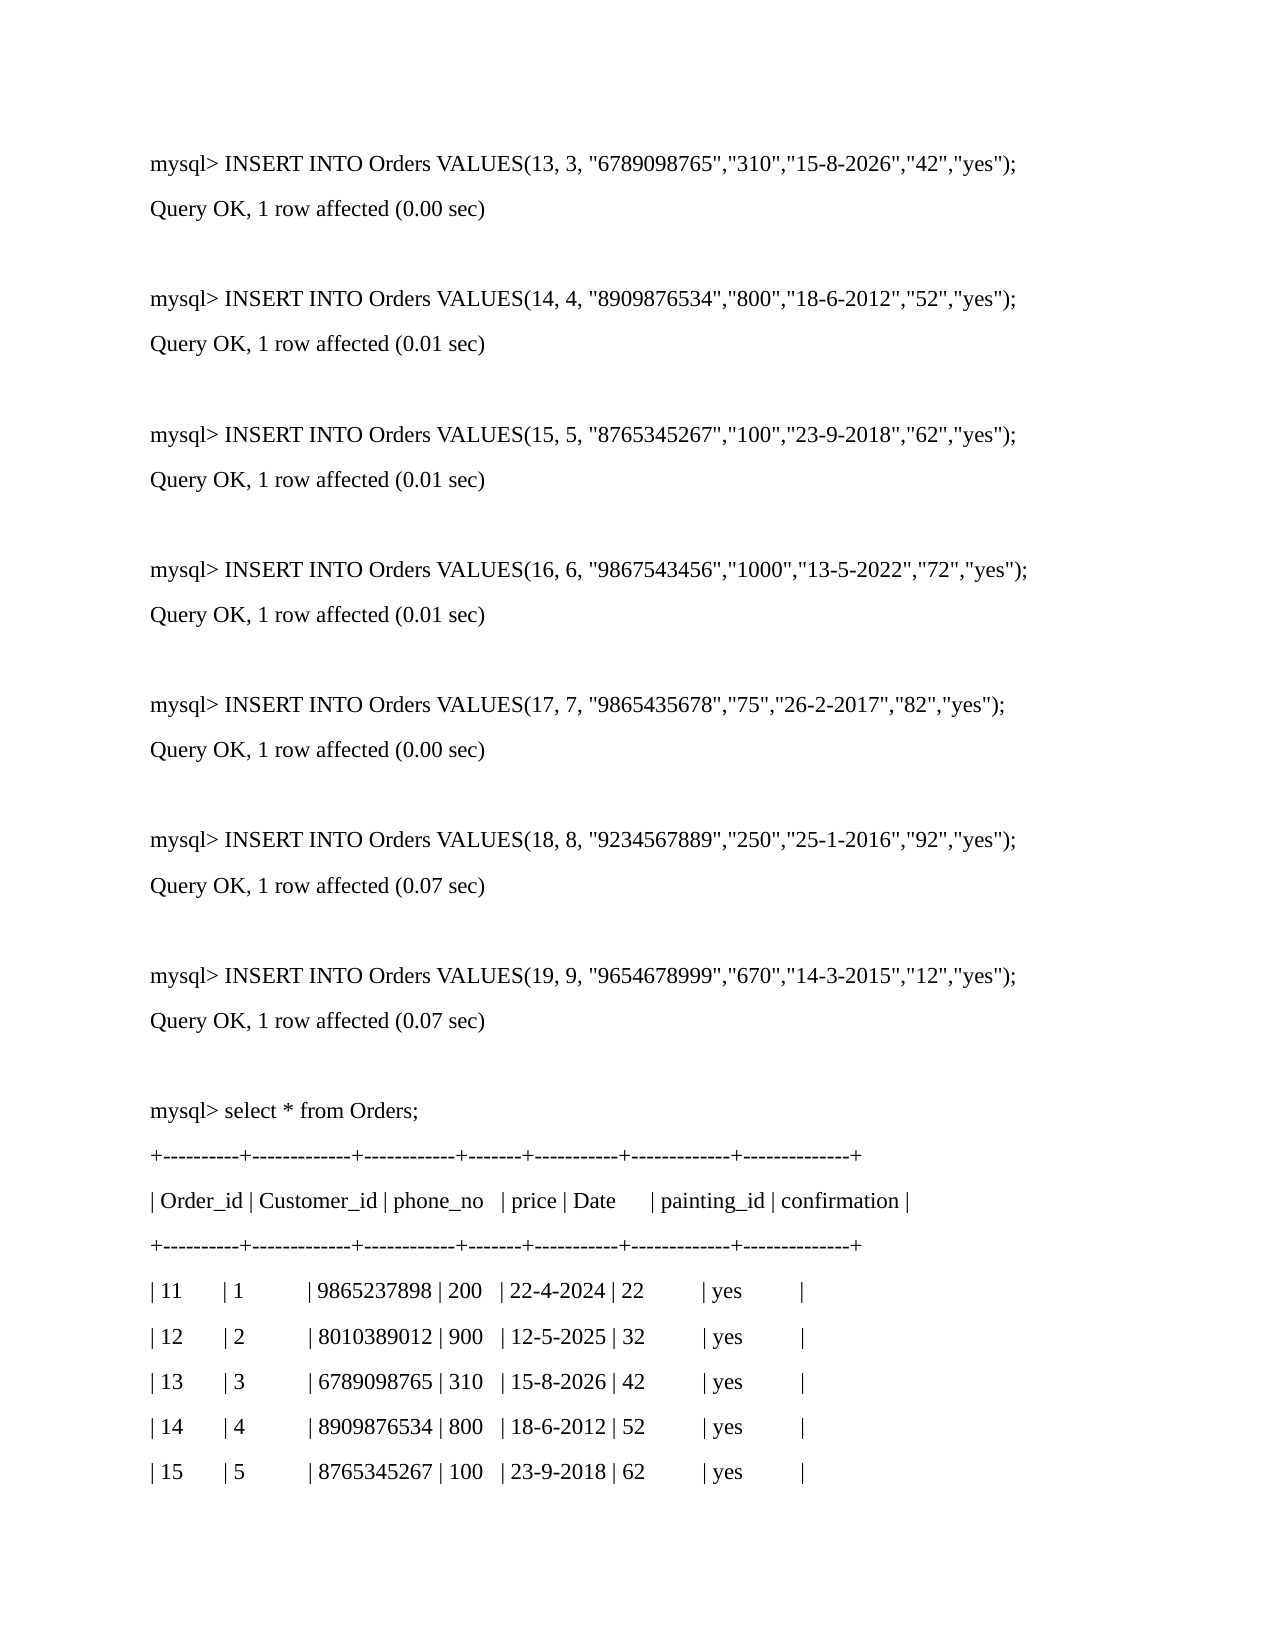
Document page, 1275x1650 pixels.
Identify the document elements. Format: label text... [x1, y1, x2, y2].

text Query OK, 1 row affected (0.07 sec) [150, 1007, 1125, 1033]
text mysql> INSERT INTO Orders VALUES(18, 8, "9234567889","250","25-1-2016","92","yes"); [150, 827, 1125, 853]
text | 12 | 2 | 8010389012 | 900 | 12-5-2025 | 32 | yes | [150, 1323, 1125, 1349]
text mysql> INSERT INTO Orders VALUES(13, 3, "6789098765","310","15-8-2026","42","yes"); [150, 150, 1125, 176]
text | 11 | 1 | 9865237898 | 200 | 22-4-2024 | 22 | yes | [150, 1278, 1125, 1304]
text mysql> INSERT INTO Orders VALUES(15, 5, "8765345267","100","23-9-2018","62","yes"); [150, 421, 1125, 447]
text Query OK, 1 row affected (0.01 sec) [150, 466, 1125, 492]
text Query OK, 1 row affected (0.01 sec) [150, 330, 1125, 357]
text mysql> INSERT INTO Orders VALUES(14, 4, "8909876534","800","18-6-2012","52","yes"); [150, 285, 1125, 312]
text mysql> INSERT INTO Orders VALUES(16, 6, "9867543456","1000","13-5-2022","72","yes"); [150, 556, 1125, 582]
text | 15 | 5 | 8765345267 | 100 | 23-9-2018 | 62 | yes | [150, 1458, 1125, 1484]
text mysql> INSERT INTO Orders VALUES(19, 9, "9654678999","670","14-3-2015","12","yes"); [150, 962, 1125, 988]
text Query OK, 1 row affected (0.07 sec) [150, 872, 1125, 898]
text +----------+-------------+------------+-------+-----------+-------------+--------------+ [150, 1232, 1125, 1259]
text | Order_id | Customer_id | phone_no | price | Date | painting_id | confirmation | [150, 1187, 1125, 1214]
text Query OK, 1 row affected (0.00 sec) [150, 736, 1125, 763]
text mysql> select * from Orders; [150, 1097, 1125, 1123]
text | 13 | 3 | 6789098765 | 310 | 15-8-2026 | 42 | yes | [150, 1368, 1125, 1394]
text +----------+-------------+------------+-------+-----------+-------------+--------------+ [150, 1142, 1125, 1169]
text | 14 | 4 | 8909876534 | 800 | 18-6-2012 | 52 | yes | [150, 1413, 1125, 1439]
text mysql> INSERT INTO Orders VALUES(17, 7, "9865435678","75","26-2-2017","82","yes"); [150, 691, 1125, 718]
text Query OK, 1 row affected (0.00 sec) [150, 195, 1125, 221]
text Query OK, 1 row affected (0.01 sec) [150, 601, 1125, 627]
